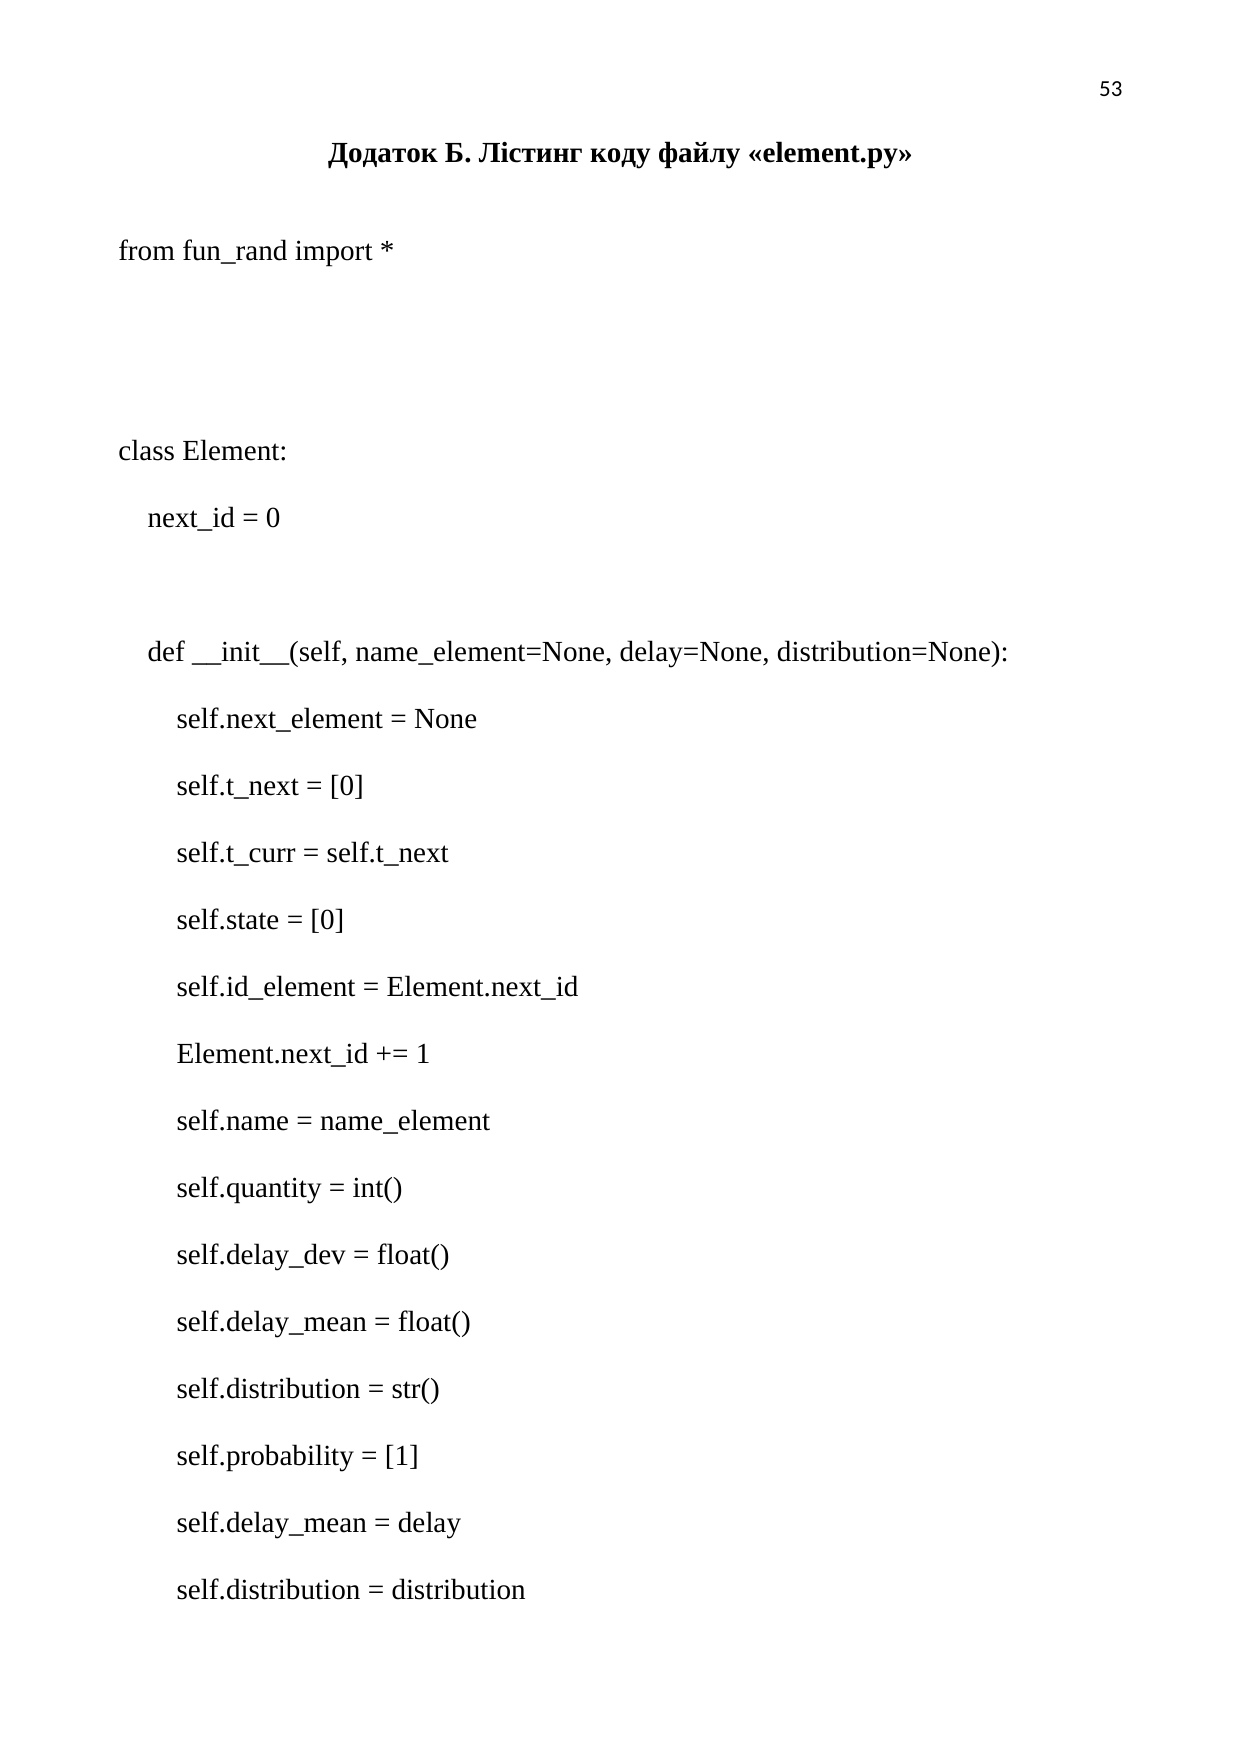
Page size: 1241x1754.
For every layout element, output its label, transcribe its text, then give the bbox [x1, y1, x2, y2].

subtitle Додаток Б. Лістинг коду файлу «element.py» [118, 135, 1122, 169]
text self.probability = [1] [118, 1438, 1122, 1472]
text self.distribution = str() [118, 1371, 1122, 1405]
text self.t_curr = self.t_next [118, 835, 1122, 869]
text self.delay_mean = delay [118, 1505, 1122, 1539]
text class Element: [118, 433, 1122, 467]
text self.distribution = distribution [118, 1572, 1122, 1606]
text from fun_rand import * [118, 233, 1122, 266]
text self.state = [0] [118, 902, 1122, 936]
text next_id = 0 [118, 501, 1122, 534]
text self.name = name_element [118, 1103, 1122, 1137]
text self.delay_mean = float() [118, 1304, 1122, 1338]
text self.next_element = None [118, 701, 1122, 735]
text self.delay_dev = float() [118, 1237, 1122, 1271]
text self.t_next = [0] [118, 768, 1122, 802]
text self.id_element = Element.next_id [118, 969, 1122, 1003]
text def __init__(self, name_element=None, delay=None, distribution=None): [118, 634, 1122, 668]
text Element.next_id += 1 [118, 1036, 1122, 1070]
text self.quantity = int() [118, 1170, 1122, 1204]
